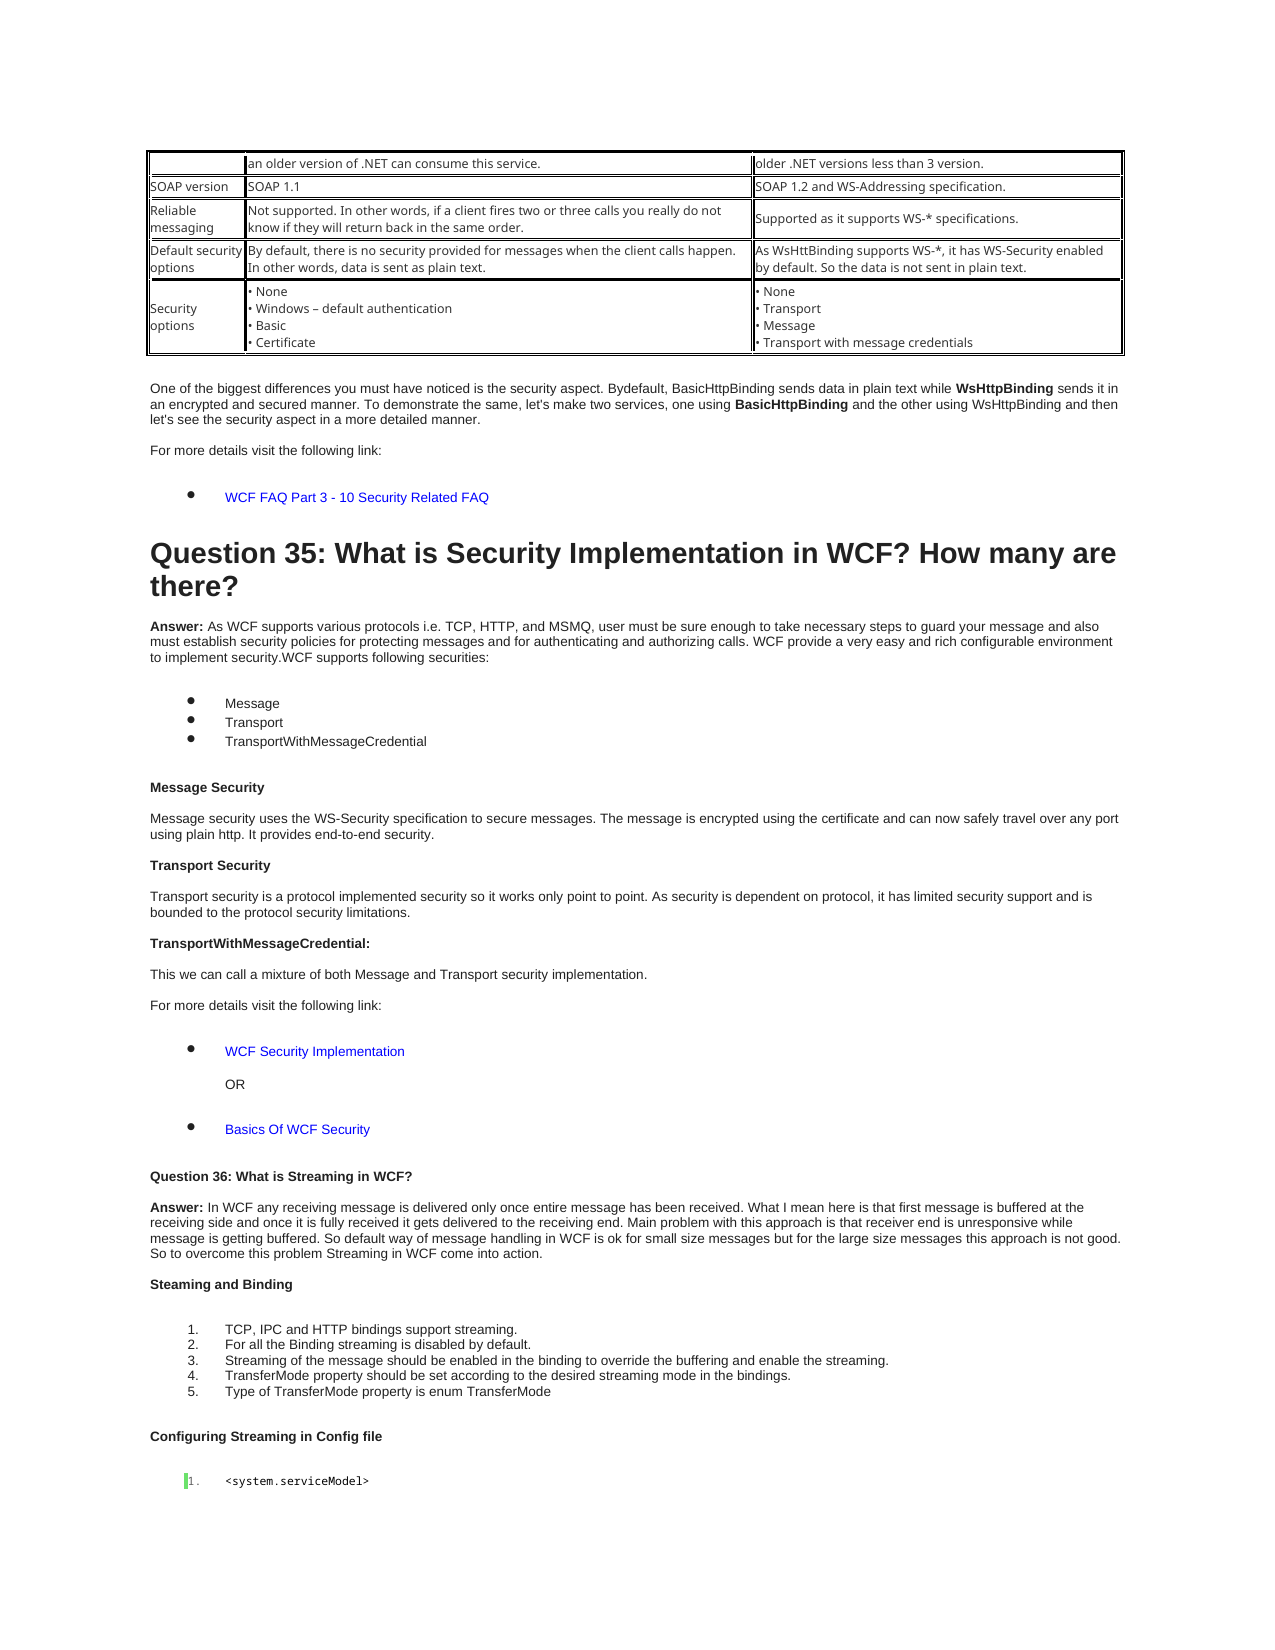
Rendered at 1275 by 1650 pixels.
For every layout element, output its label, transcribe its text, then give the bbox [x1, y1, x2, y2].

text One of the biggest differences you must have noticed is the security aspect. Bydefault, BasicHttpBinding sends data in plain text while WsHttpBinding sends it in an encrypted and secured manner. To demonstrate the same, let's make two services, one using BasicHttpBinding and the other using WsHttpBinding and then let's see the security aspect in a more detailed manner. For more details visit the following link: [150, 381, 1125, 458]
table_cell SOAP 1.2 and WS-Addressing specification. [755, 174, 1122, 197]
table_cell Supported as it supports WS-* specifications. [753, 197, 1123, 237]
table_cell SOAP version [150, 174, 244, 197]
list Transport [187, 713, 1125, 732]
list TransferMode property should be set according to the desired streaming mode in the bindings. [187, 1368, 1125, 1384]
table_cell Security options [148, 278, 245, 353]
list Type of TransferMode property is enum TransferMode [187, 1384, 1125, 1399]
list TCP, IPC and HTTP bindings support streaming. [187, 1322, 1125, 1337]
table_cell Compatibility [150, 153, 245, 173]
table_cell SOAP 1.1 [247, 177, 751, 197]
list For all the Binding streaming is disabled by default. [187, 1337, 1125, 1353]
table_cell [753, 153, 1121, 173]
text Configuring Streaming in Config file [150, 1428, 1125, 1444]
table_cell By default, there is no security provided for messages when the client calls happen. In other words, data is sent as plain text. [247, 241, 751, 278]
table_cell • None • Windows – default authentication • Basic • Certificate [245, 278, 753, 353]
table_cell • None • Transport • Message • Transport with message credentials [753, 278, 1123, 353]
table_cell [245, 152, 753, 173]
list Message [187, 694, 1125, 713]
text Message Security Message security uses the WS-Security specification to secure messages. The message is encrypted using the certificate and can now safely travel over any port using plain http. It provides end-to-end security. Transport Security Transport security is a protocol implemented security so it works only point to point. As security is dependent on protocol, it has limited security support and is bounded to the protocol security limitations. TransportWithMessageCredential: This we can call a mixture of both Message and Transport security implementation. For more details visit the following link: [150, 780, 1125, 1013]
list Streaming of the message should be enabled in the binding to override the buffering and enable the streaming. [187, 1353, 1125, 1368]
table_cell Reliable messaging [148, 197, 245, 237]
text Question 36: What is Streaming in WCF? Answer: In WCF any receiving message is delivered only once entire message has been received. What I mean here is that first message is buffered at the receiving side and once it is fully received it gets delivered to the receiving end. Main problem with this approach is that receiver end is unresponsive while message is getting buffered. So default way of message handling in WCF is ok for small size messages but for the large size messages this approach is not good. So to overcome this problem Streaming in WCF come into action. Steaming and Binding [150, 1168, 1125, 1292]
list TransportWithMessageCredential [187, 732, 1125, 751]
list WCF Security Implementation OR [187, 1042, 1125, 1120]
table_cell As WsHttBinding supports WS-*, it has WS-Security enabled by default. So the data is not sent in plain text. [755, 238, 1122, 278]
list <system.serviceModel> [188, 1473, 1125, 1489]
table_cell Not supported. In other words, if a client fires two or three calls you really do not know if they will return back in the same order. [247, 200, 751, 237]
list WCF FAQ Part 3 - 10 Security Related FAQ [187, 488, 1125, 507]
table_cell Default security options [150, 238, 244, 278]
text Question 35: What is Security Implementation in WCF? How many are there? Answer: As WCF supports various protocols i.e. TCP, HTTP, and MSMQ, user must be sure enough to take necessary steps to guard your message and also must establish security policies for protecting messages and for authenticating and authorizing calls. WCF provide a very easy and rich configurable environment to implement security.WCF supports following securities: [150, 536, 1125, 665]
list Basics Of WCF Security [187, 1120, 1125, 1139]
